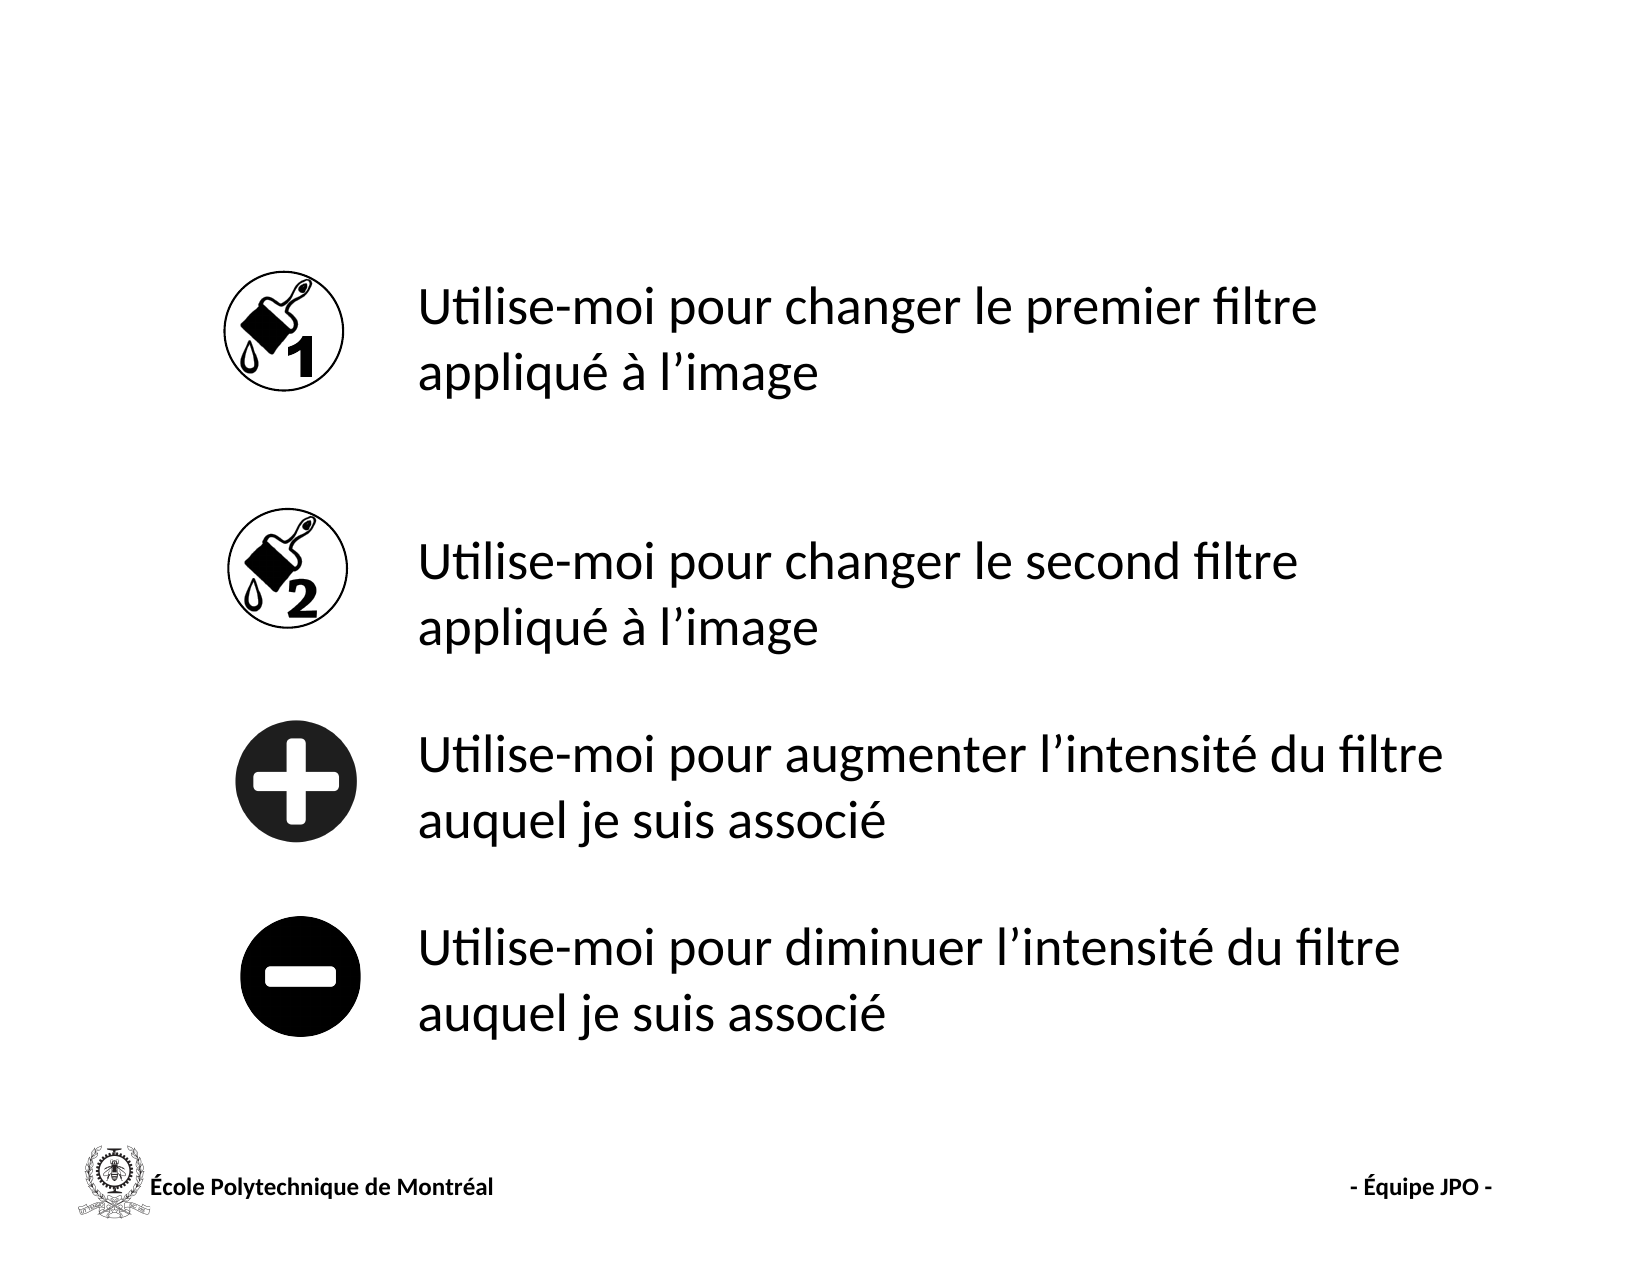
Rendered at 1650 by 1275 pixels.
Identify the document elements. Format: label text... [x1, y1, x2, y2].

picture [78, 1145, 150, 1219]
picture [167, 268, 385, 384]
text Utilise-moi pour changer le premier filtre appliqué à l’image [417, 272, 1500, 404]
picture [240, 916, 361, 1037]
text Utilise-moi pour changer le second filtre appliqué à l’image [417, 526, 1500, 659]
text Utilise-moi pour diminuer l’intensité du filtre auquel je suis associé [417, 913, 1500, 1045]
picture [231, 715, 361, 848]
picture [171, 505, 389, 622]
text Utilise-moi pour augmenter l’intensité du filtre auquel je suis associé [417, 720, 1500, 852]
